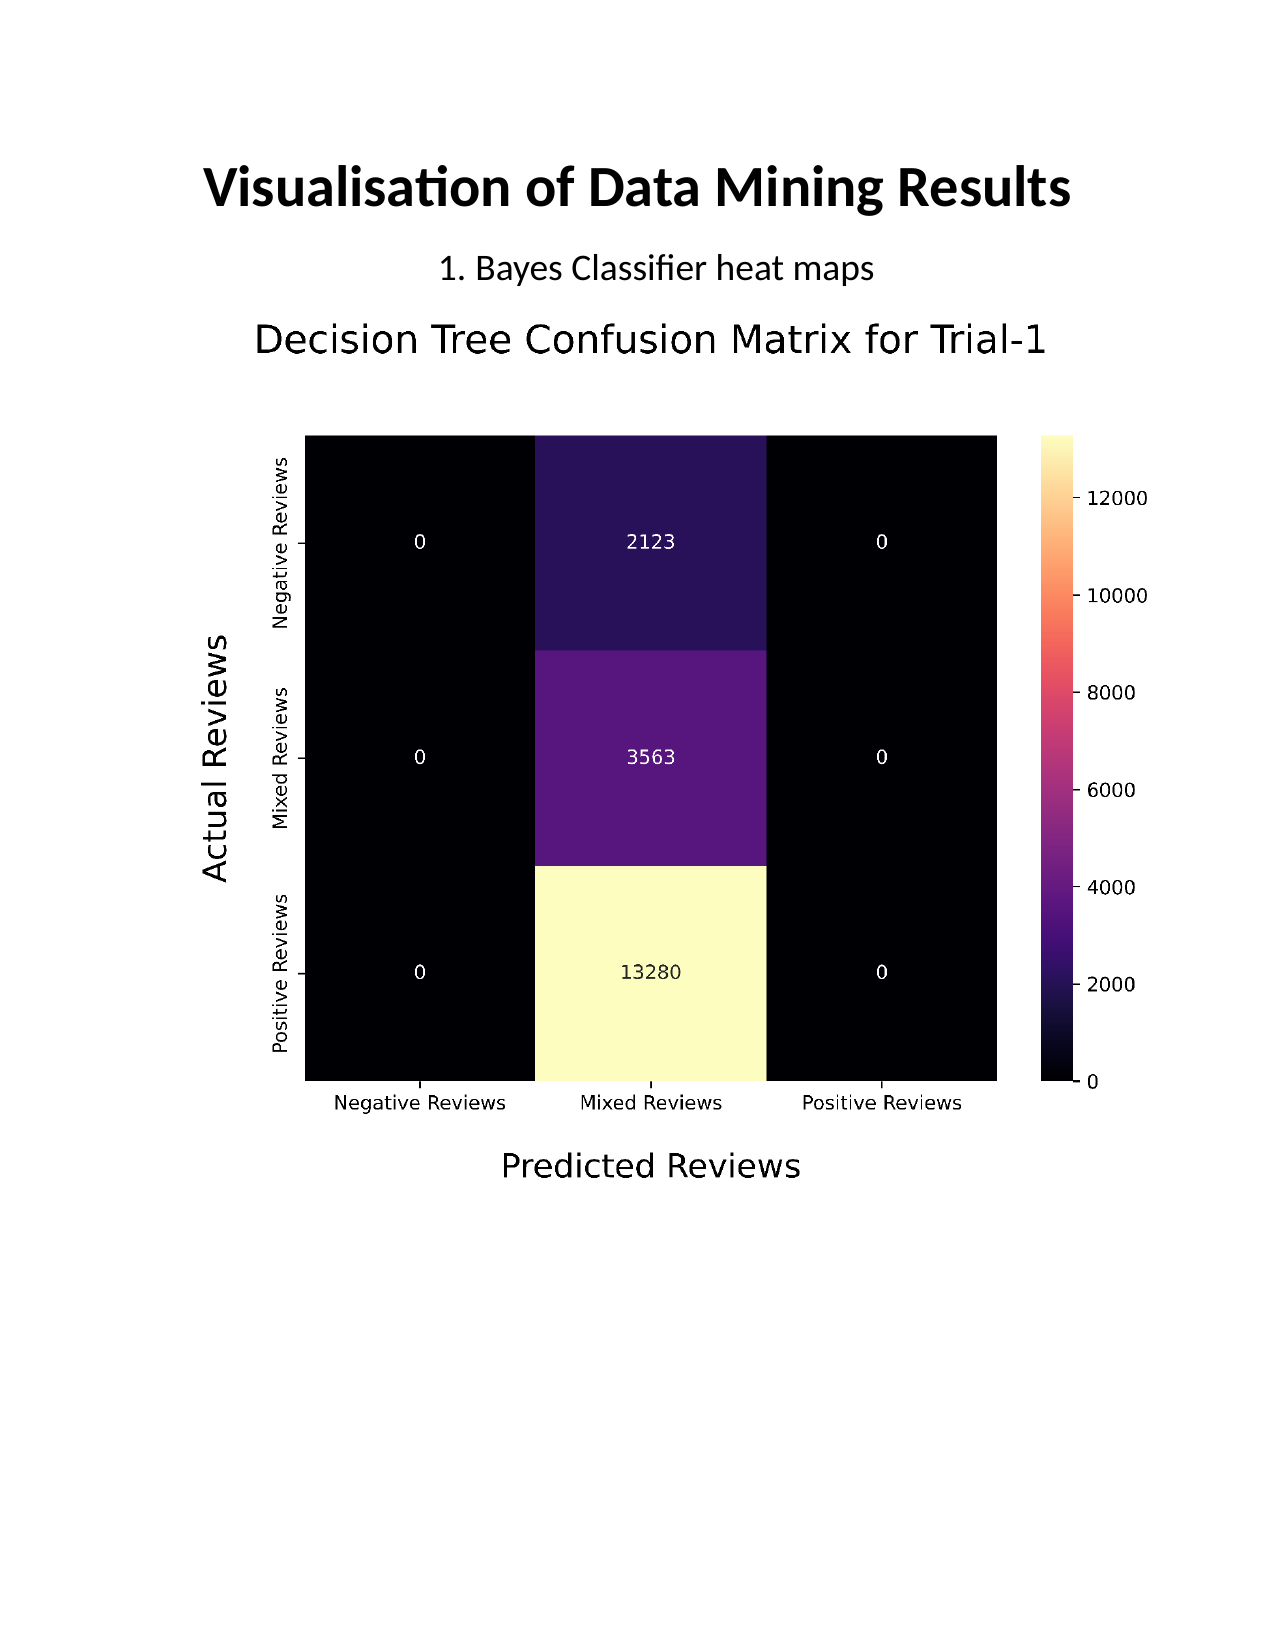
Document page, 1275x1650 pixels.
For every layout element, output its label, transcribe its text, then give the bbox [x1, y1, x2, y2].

text Visualisation of Data Mining Results [150, 150, 1125, 221]
picture [187, 309, 1162, 1198]
list Bayes Classifier heat maps [187, 243, 1125, 289]
